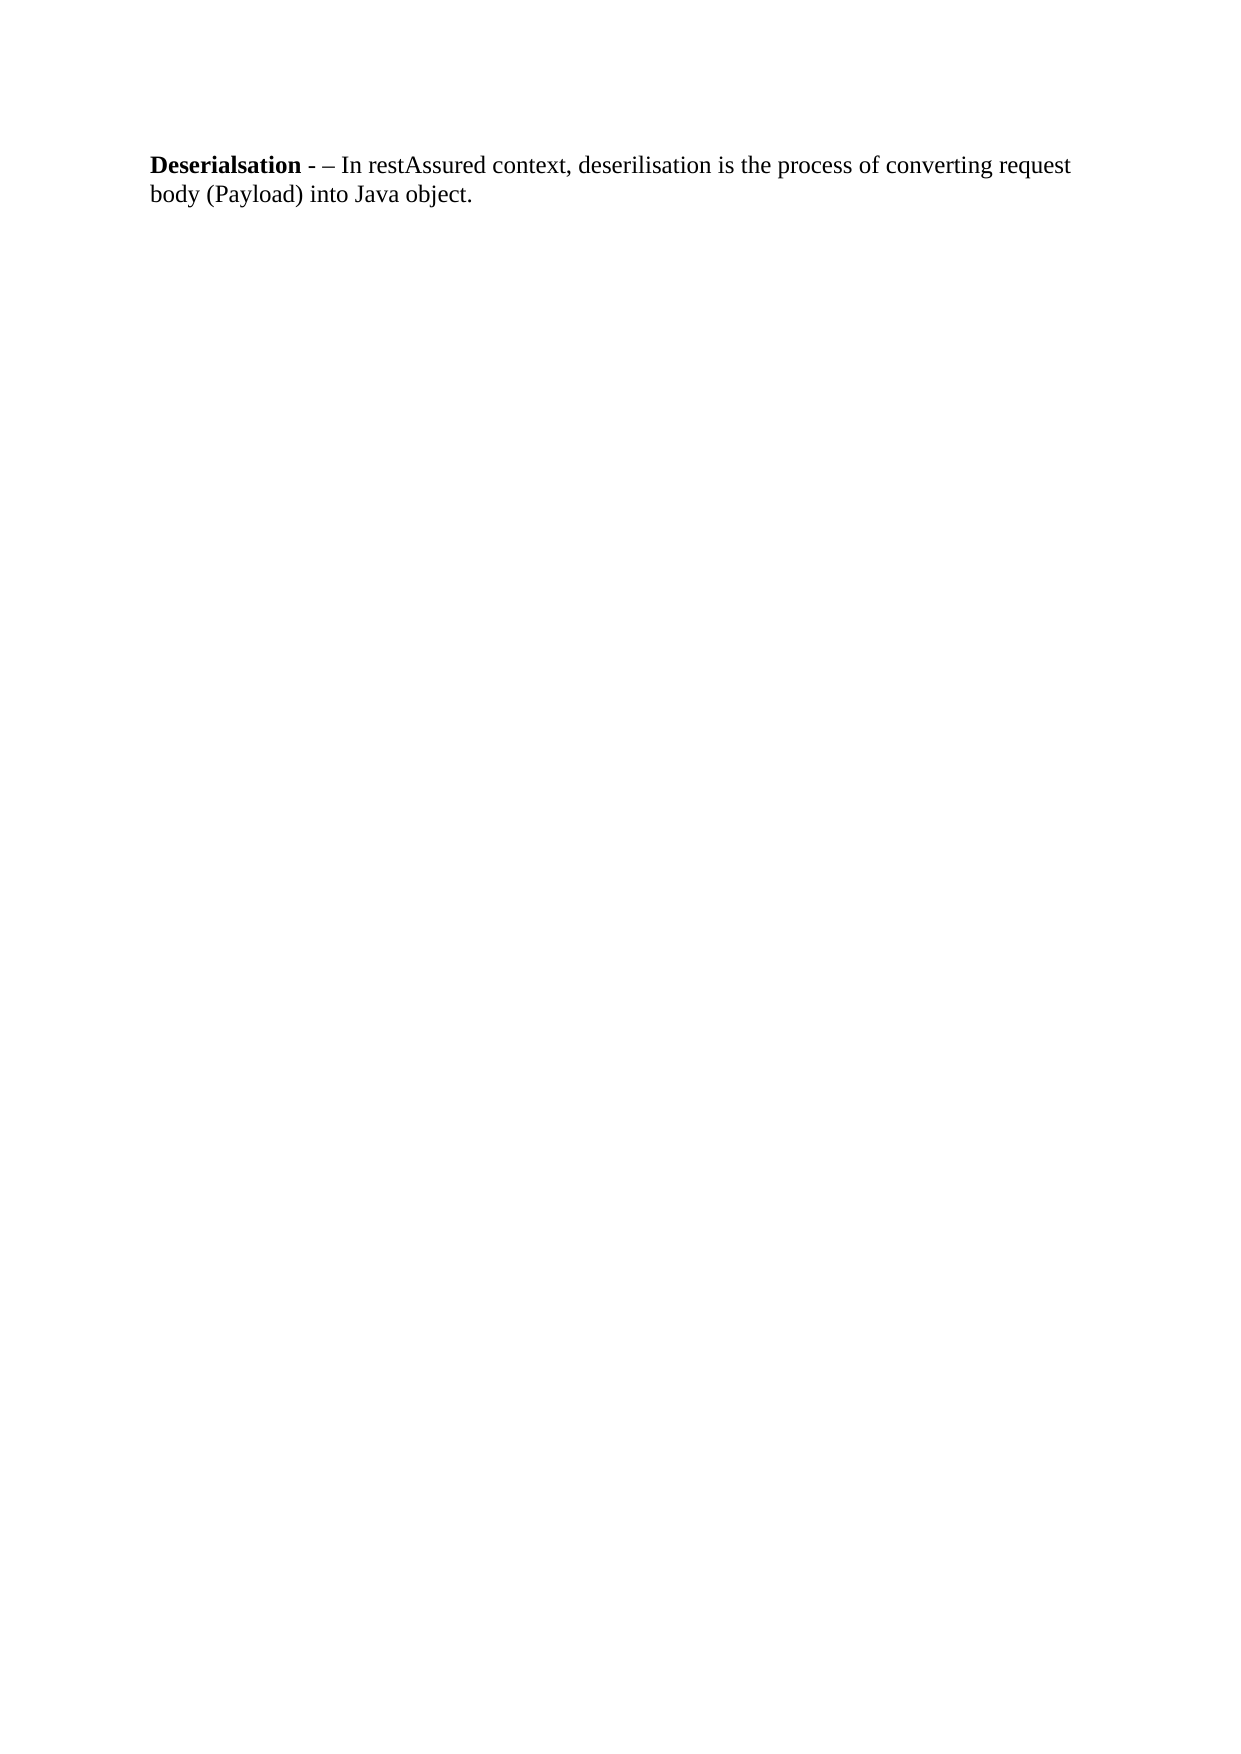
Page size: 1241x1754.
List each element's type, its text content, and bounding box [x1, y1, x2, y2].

text Deserialsation - – In restAssured context, deserilisation is the process of converting request body (Payload) into Java object. [150, 150, 1090, 207]
